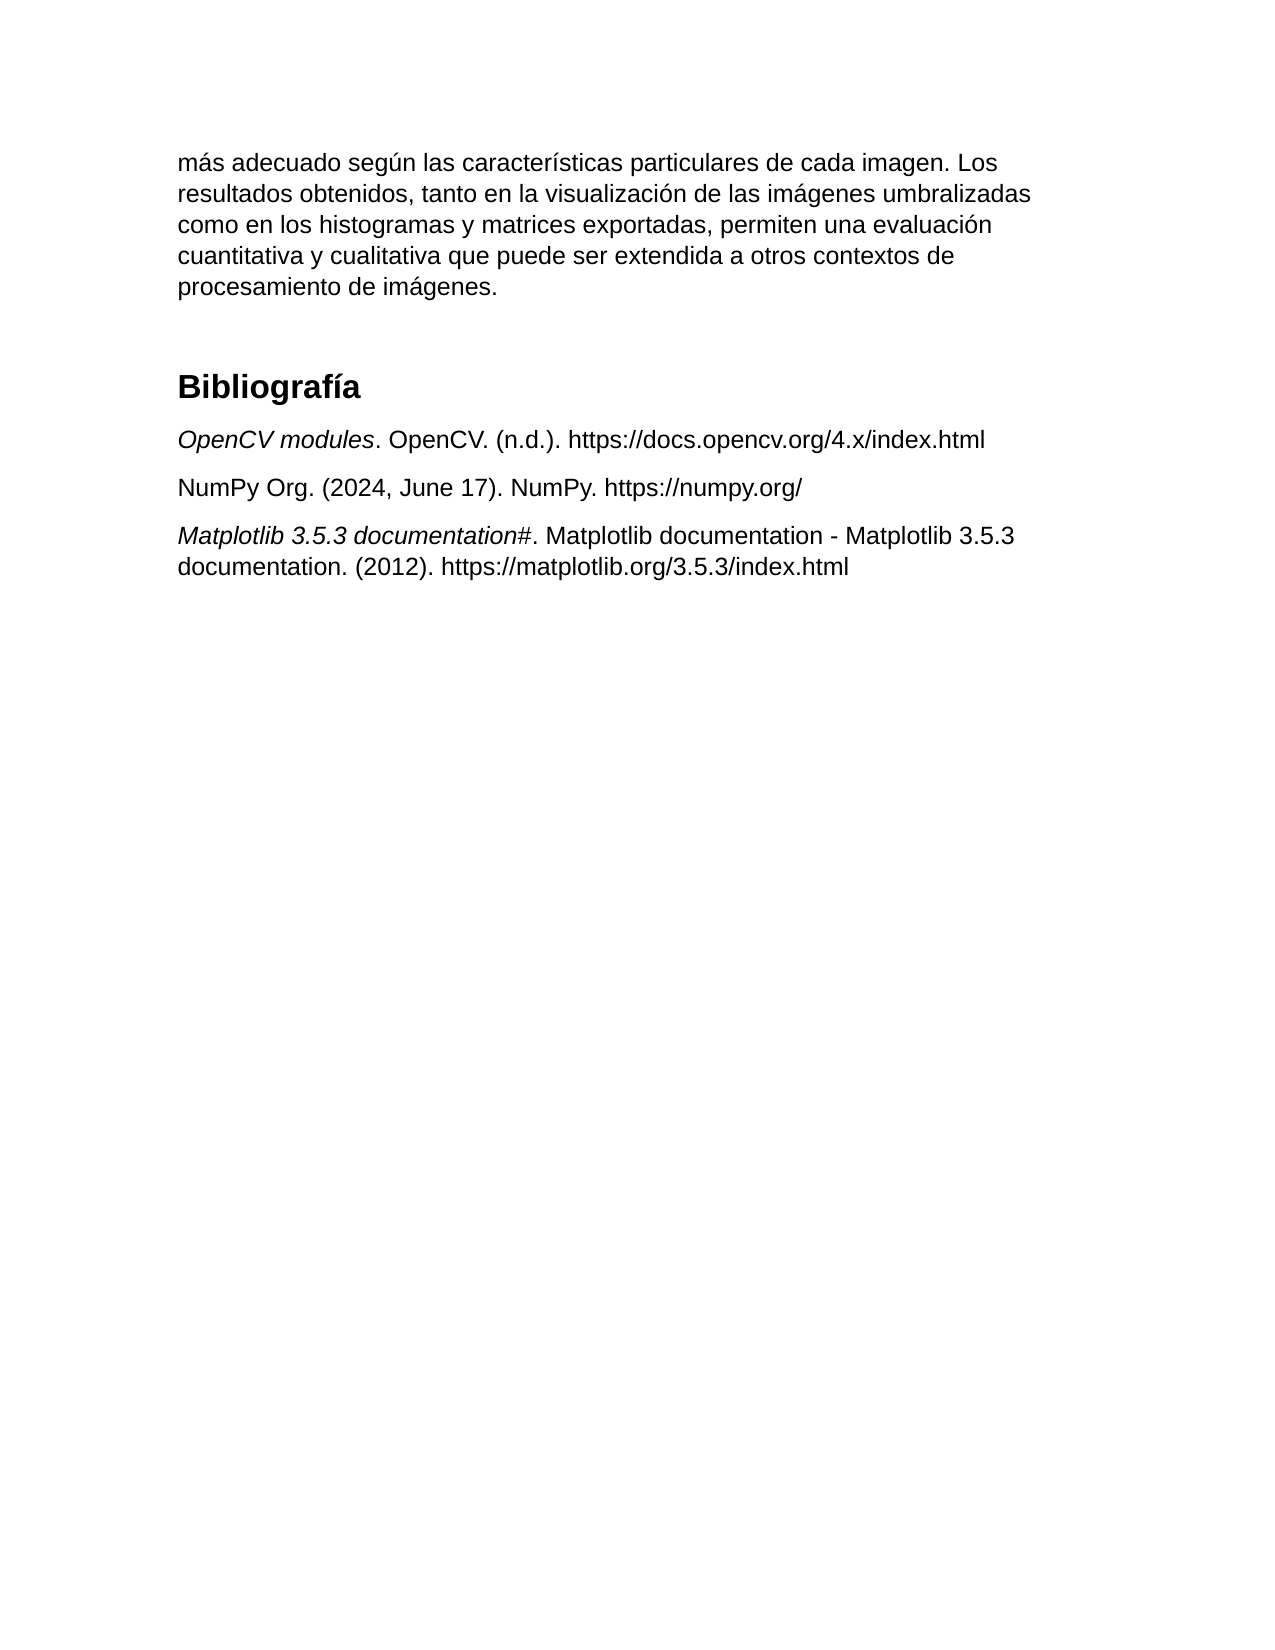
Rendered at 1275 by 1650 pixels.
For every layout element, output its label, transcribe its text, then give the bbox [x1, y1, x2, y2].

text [177, 148, 1098, 301]
text OpenCV modules. OpenCV. (n.d.). https://docs.opencv.org/4.x/index.html [177, 425, 1098, 454]
text Bibliografía [177, 367, 1098, 406]
text NumPy Org. (2024, June 17). NumPy. https://numpy.org/ [177, 473, 1098, 502]
text Matplotlib 3.5.3 documentation#. Matplotlib documentation - Matplotlib 3.5.3 documentation. (2012). https://matplotlib.org/3.5.3/index.html [177, 521, 1098, 581]
